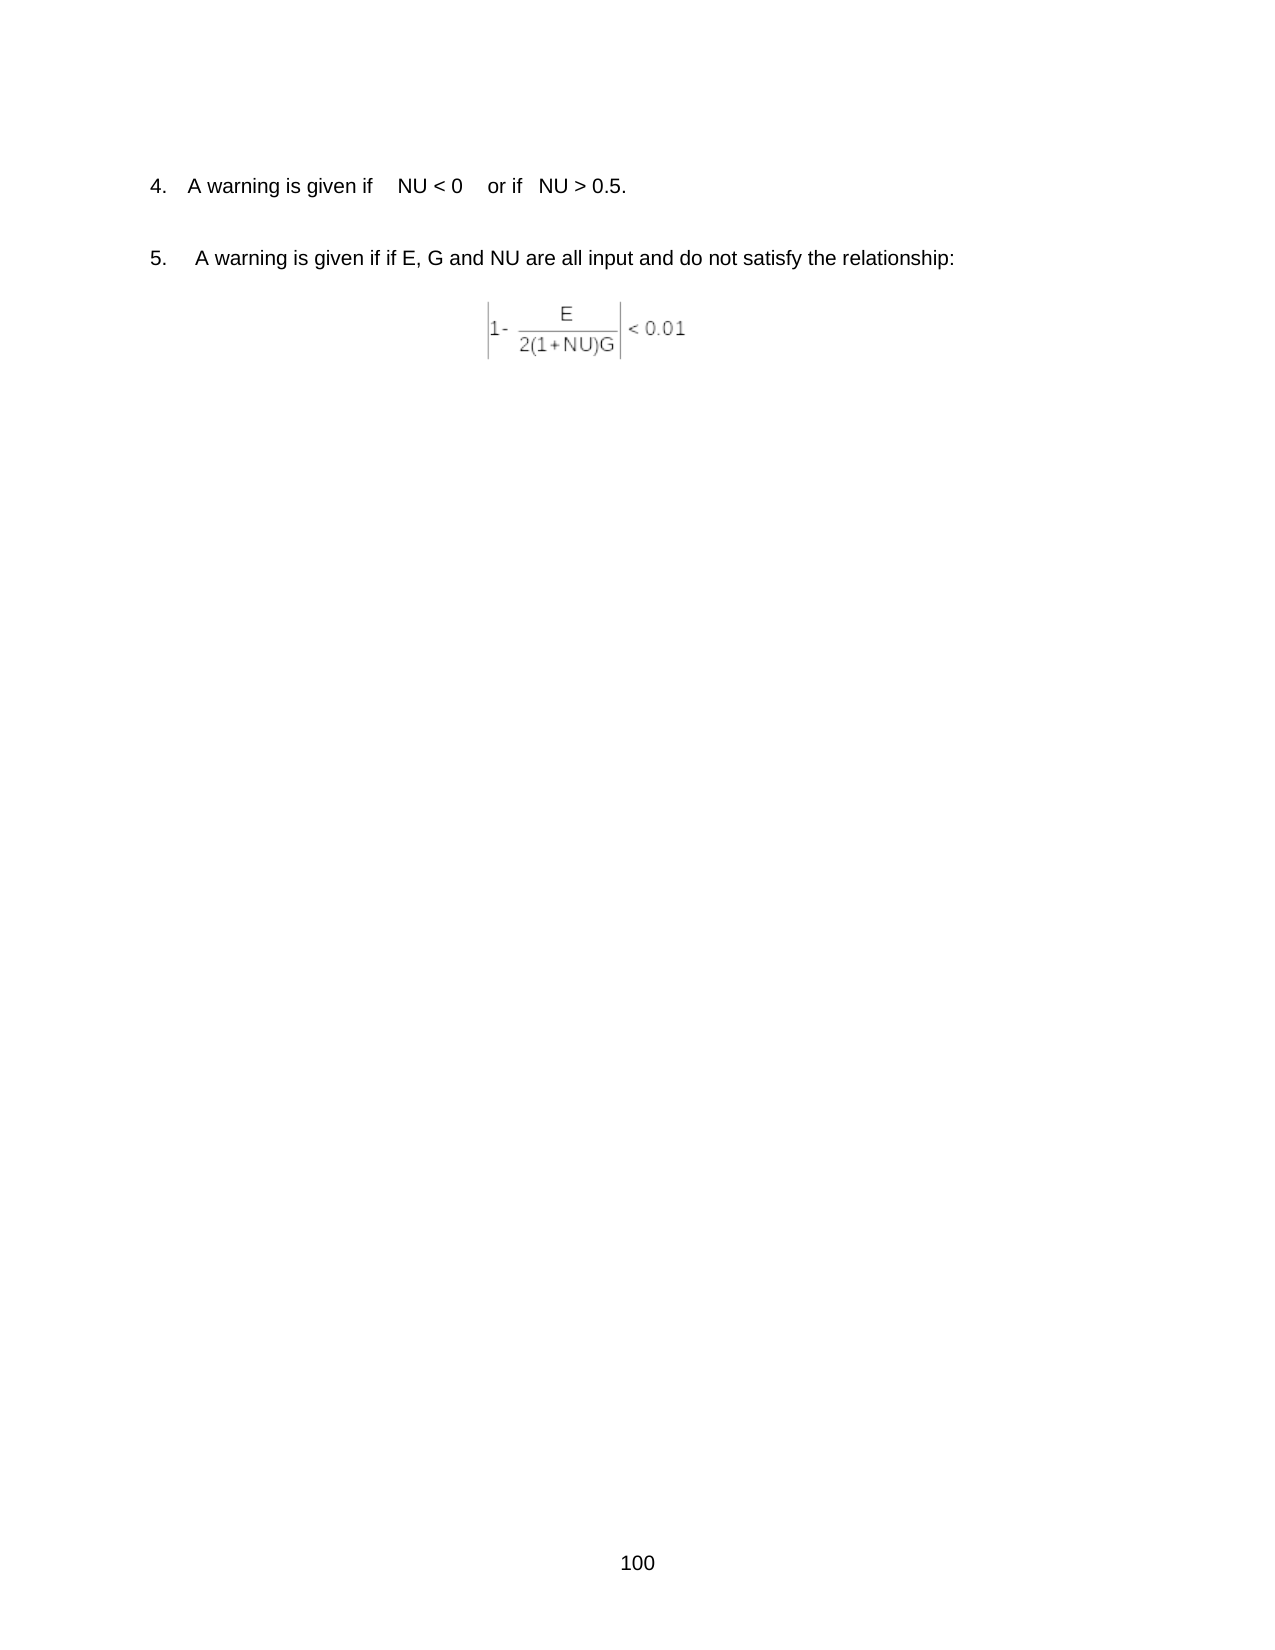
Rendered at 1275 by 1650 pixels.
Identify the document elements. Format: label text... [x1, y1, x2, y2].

text 5. A warning is given if if E, G and NU are all input and do not satisfy the relationship: [150, 246, 1125, 270]
text 4. A warning is given if NU < 0 or if NU > 0.5. [150, 174, 1125, 198]
